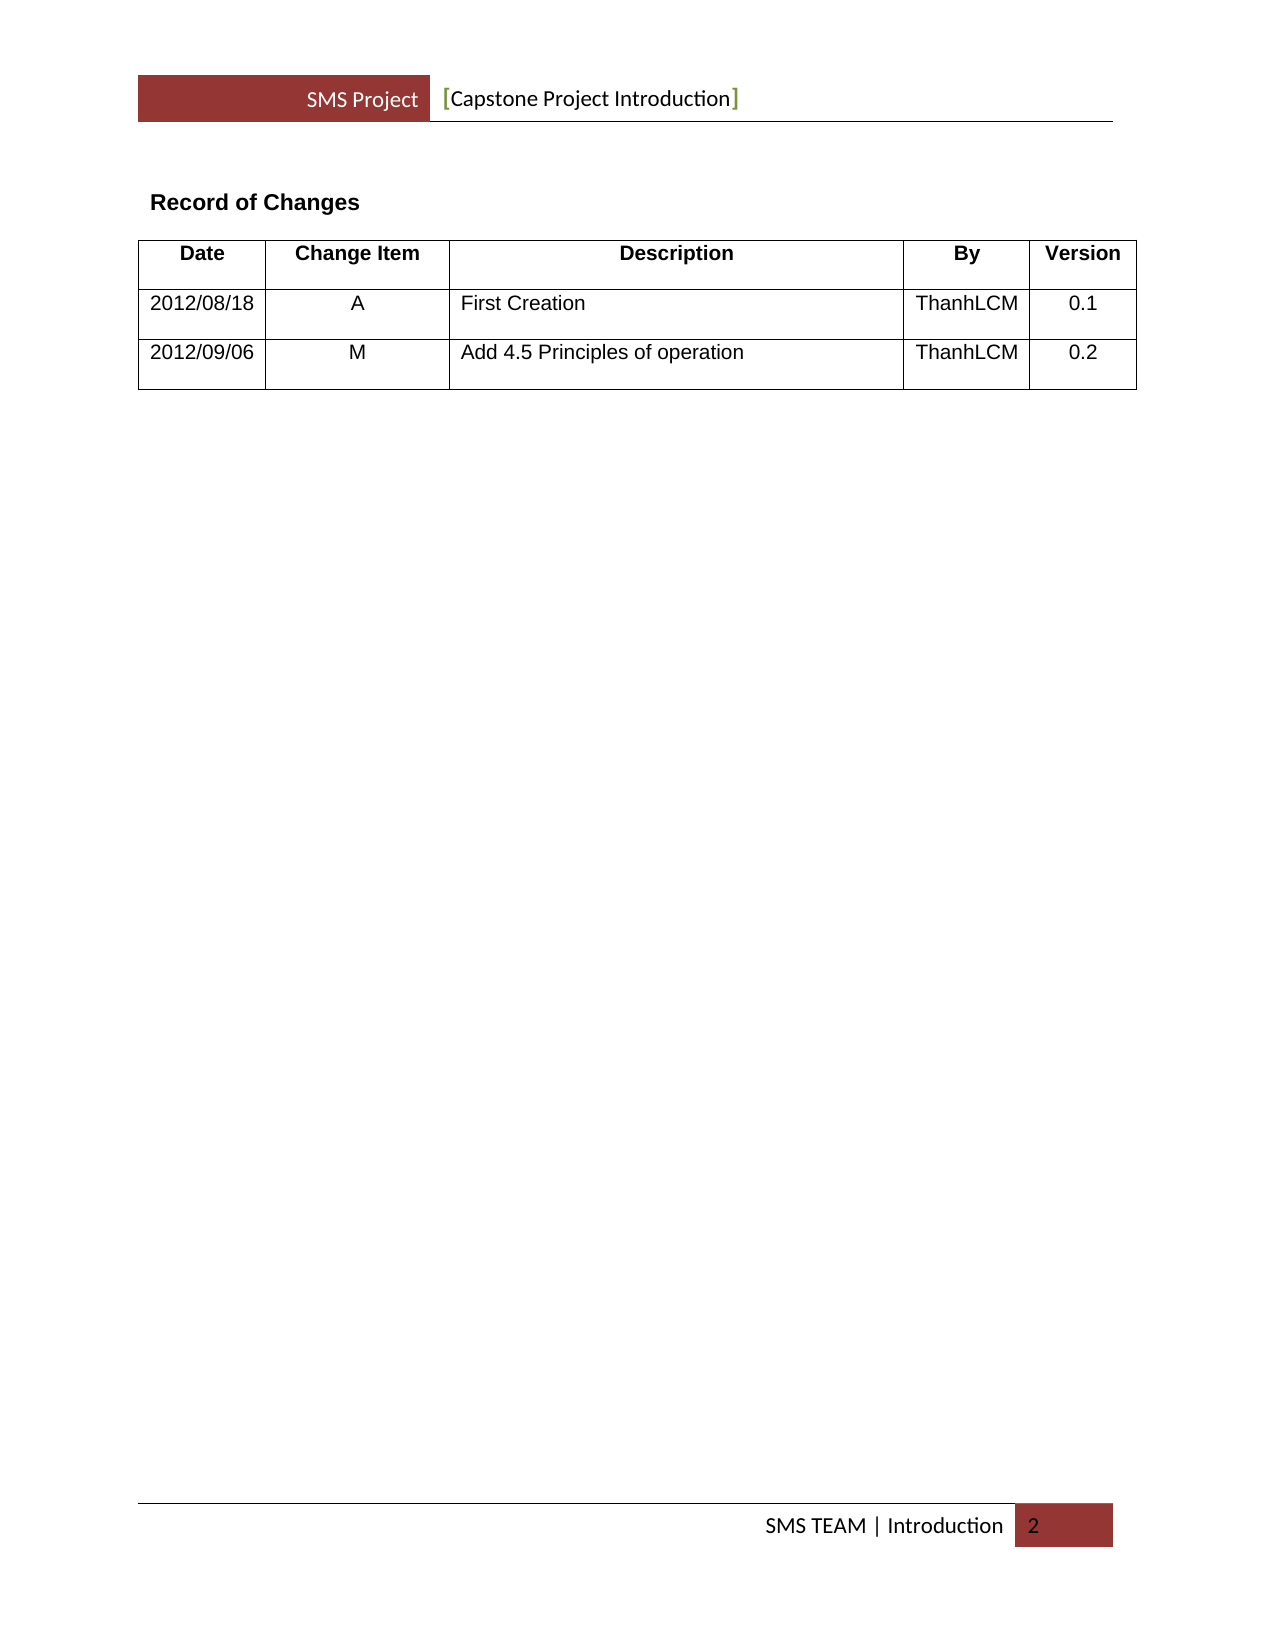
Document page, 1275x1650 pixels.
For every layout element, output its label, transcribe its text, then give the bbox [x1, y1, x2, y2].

table_header By [904, 241, 1029, 289]
table_header Version [1030, 241, 1136, 289]
table_header Change Item [266, 241, 449, 289]
table_header Description [450, 241, 903, 289]
table_cell M [266, 340, 449, 389]
table_cell 2012/08/18 [139, 290, 265, 339]
table_header Date [139, 241, 265, 289]
table_cell First Creation [450, 290, 903, 339]
table_cell A [266, 290, 449, 339]
text Record of Changes [150, 188, 1125, 215]
table_cell 0.2 [1030, 340, 1136, 389]
table_cell 0.1 [1030, 290, 1136, 339]
table_cell Add 4.5 Principles of operation [450, 340, 903, 389]
table_cell 2012/09/06 [139, 340, 265, 389]
table_cell ThanhLCM [904, 340, 1029, 389]
table_cell ThanhLCM [904, 290, 1029, 339]
